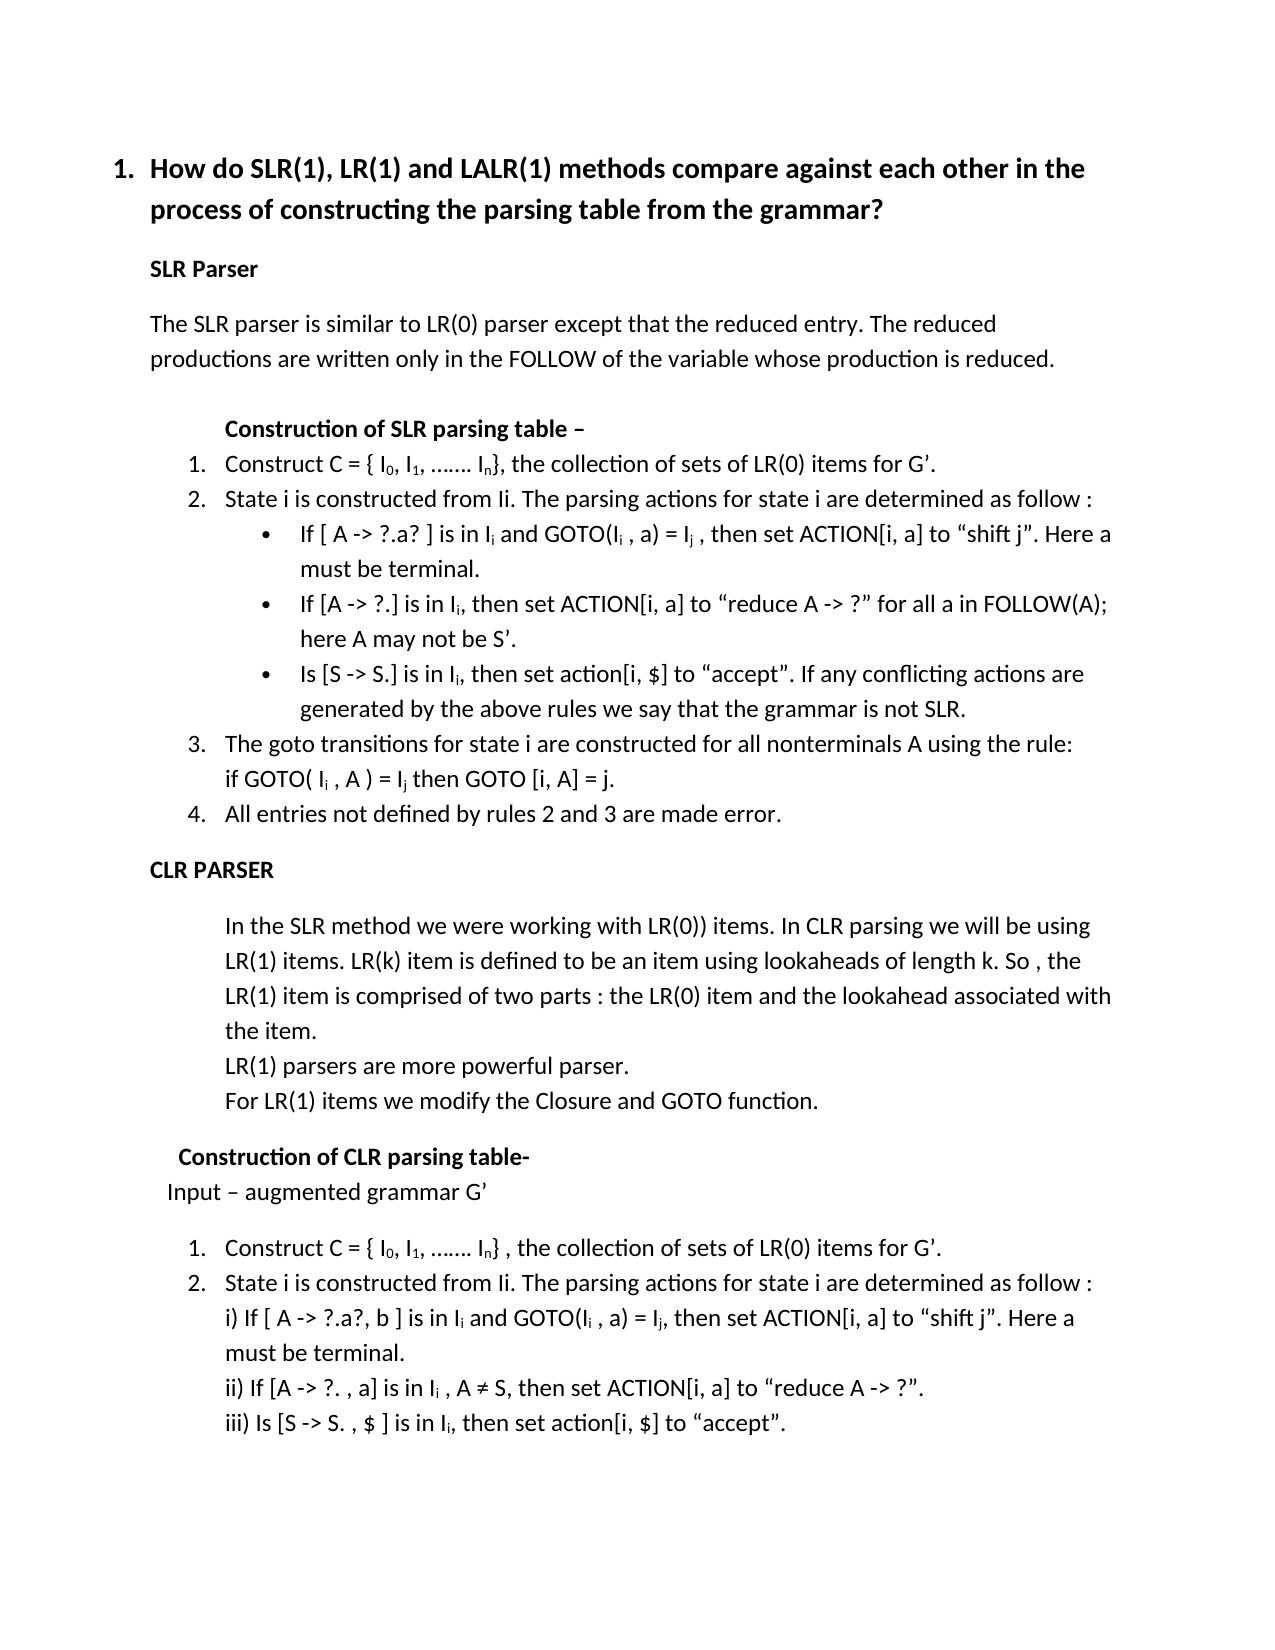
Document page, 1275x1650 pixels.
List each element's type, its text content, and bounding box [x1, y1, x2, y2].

list Construct C = { I0, I1, ……. In} , the collection of sets of LR(0) items for G’. [187, 1232, 1125, 1262]
list All entries not defined by rules 2 and 3 are made error. [187, 798, 1125, 829]
list For LR(1) items we modify the Closure and GOTO function. [150, 1085, 1125, 1116]
text CLR PARSER [150, 854, 1125, 885]
text SLR Parser [150, 253, 1125, 283]
list LR(1) parsers are more powerful parser. [225, 1050, 1125, 1081]
list How do SLR(1), LR(1) and LALR(1) methods compare against each other in the process of constructing the parsing table from the grammar? [112, 150, 1125, 227]
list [187, 1267, 1125, 1437]
list If [A -> ?.] is in Ii, then set ACTION[i, a] to “reduce A -> ?” for all a in FOLLOW(A); here A may not be S’. [262, 588, 1125, 654]
list The SLR parser is similar to LR(0) parser except that the reduced entry. The reduced productions are written only in the FOLLOW of the variable whose production is reduced. [150, 308, 1125, 374]
list The goto transitions for state i are constructed for all nonterminals A using the rule: if GOTO( Ii , A ) = Ij then GOTO [i, A] = j. [187, 728, 1125, 794]
text Construction of CLR parsing table- Input – augmented grammar G’ [150, 1141, 1125, 1207]
list Is [S -> S.] is in Ii, then set action[i, $] to “accept”. If any conflicting actions are generated by the above rules we say that the grammar is not SLR. [262, 658, 1125, 724]
list State i is constructed from Ii. The parsing actions for state i are determined as follow : [187, 483, 1125, 514]
list In the SLR method we were working with LR(0)) items. In CLR parsing we will be using LR(1) items. LR(k) item is defined to be an item using lookaheads of length k. So , the LR(1) item is comprised of two parts : the LR(0) item and the lookahead associated with the item. [225, 910, 1125, 1046]
list If [ A -> ?.a? ] is in Ii and GOTO(Ii , a) = Ij , then set ACTION[i, a] to “shift j”. Here a must be terminal. [262, 518, 1125, 584]
list Construction of SLR parsing table – [225, 413, 1125, 444]
list Construct C = { I0, I1, ……. In}, the collection of sets of LR(0) items for G’. [187, 448, 1125, 479]
